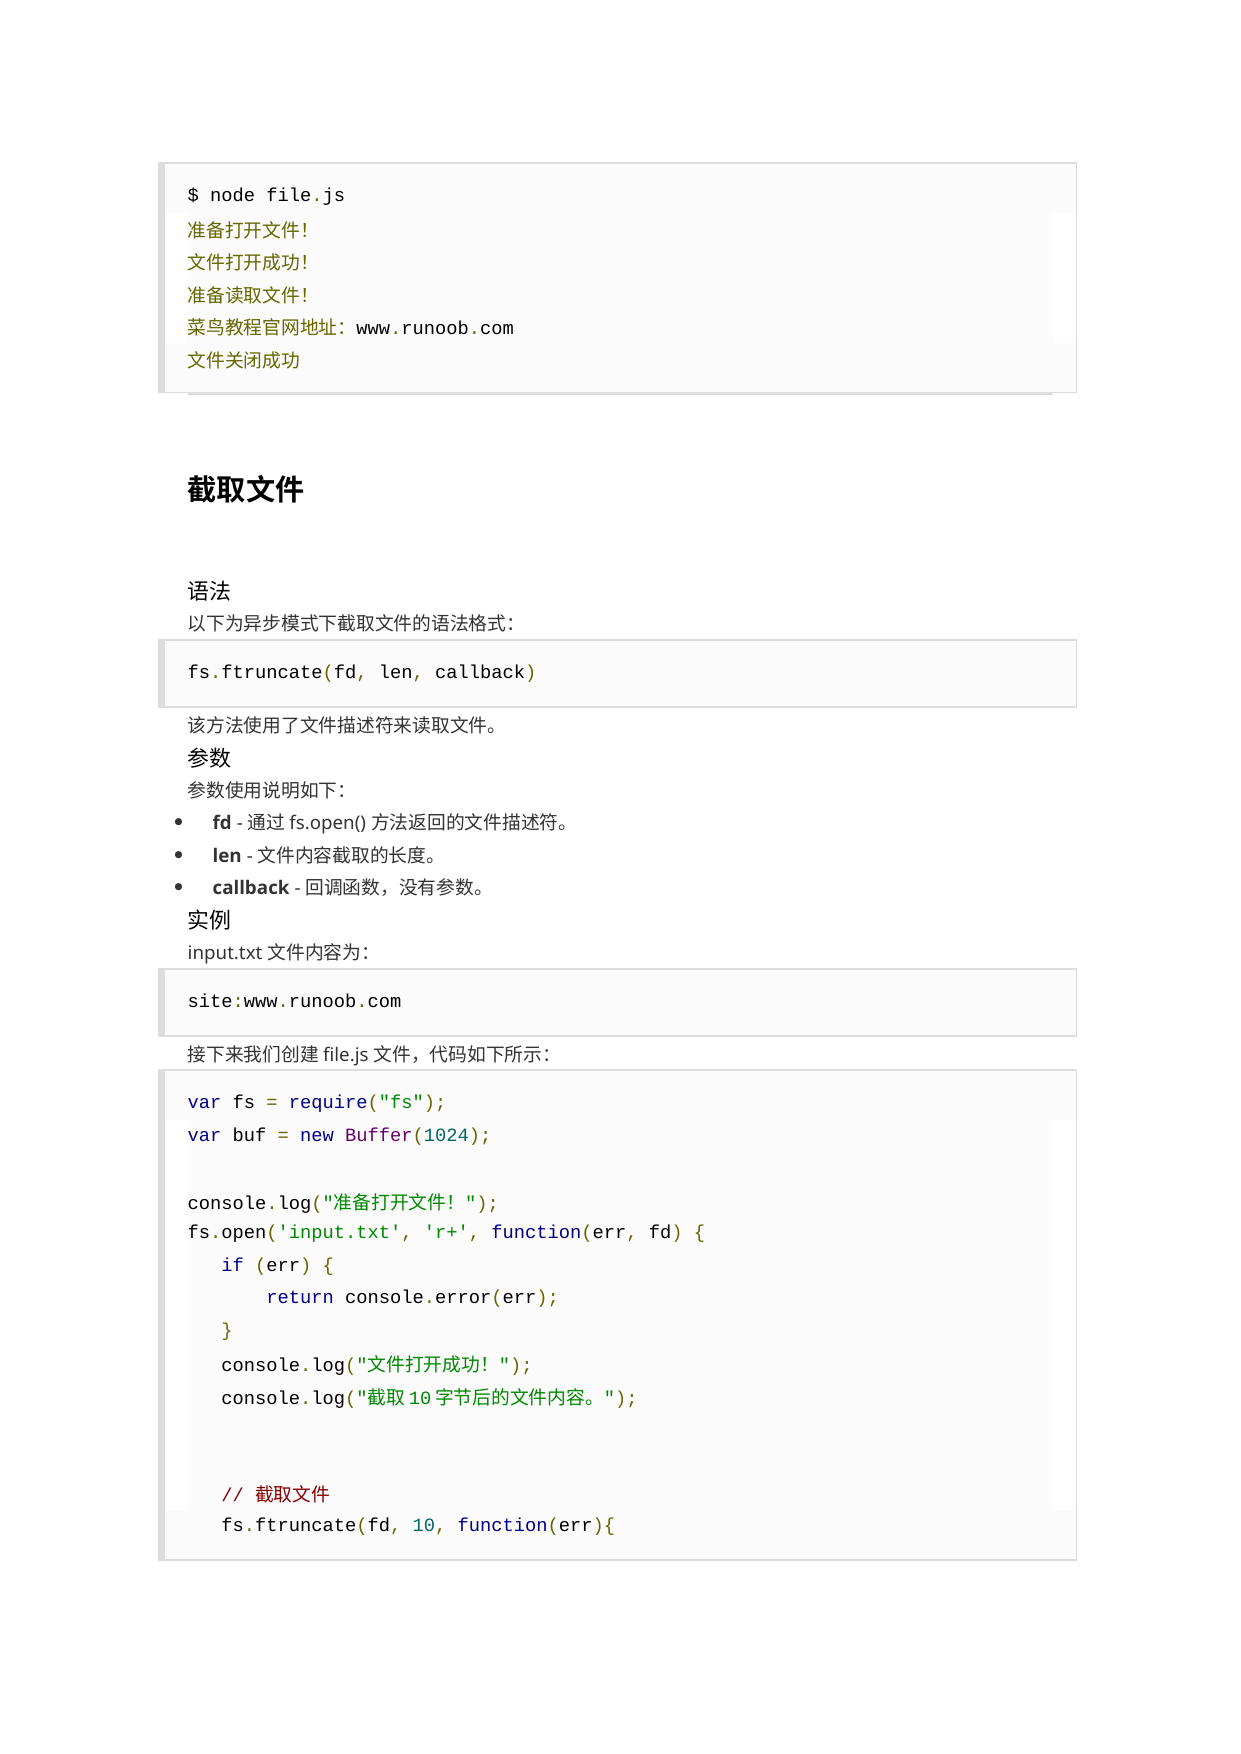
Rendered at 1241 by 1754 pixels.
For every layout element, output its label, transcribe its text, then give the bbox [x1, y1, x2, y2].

text return console.error(err); [187, 1283, 1053, 1315]
text 菜鸟教程官网地址：www.runoob.com [187, 310, 1053, 324]
text 参数使用说明如下： [187, 773, 1053, 805]
text fs.ftruncate(fd, 10, function(err){ [165, 1492, 1076, 1559]
text 文件打开成功！ [187, 245, 1053, 278]
text console.log("截取10字节后的文件内容。"); [187, 1380, 1053, 1413]
text 实例 [187, 903, 1053, 935]
text 语法 [187, 574, 1053, 606]
text if (err) { [187, 1250, 1053, 1283]
subtitle 截取文件 [187, 455, 1053, 520]
text 该方法使用了文件描述符来读取文件。 [187, 708, 1053, 740]
text 准备读取文件！ [187, 278, 1053, 310]
text input.txt 文件内容为： [187, 935, 1053, 968]
list callback - 回调函数，没有参数。 [175, 870, 1053, 903]
text 准备打开文件！ [187, 213, 1053, 245]
text var fs = require("fs"); [165, 1071, 1076, 1120]
text console.log("准备打开文件！"); [187, 1185, 1053, 1218]
text $ node file.js [165, 164, 1076, 213]
text 以下为异步模式下截取文件的语法格式： [187, 606, 1053, 639]
text fs.ftruncate(fd, len, callback) [165, 641, 1076, 706]
list fd - 通过 fs.open() 方法返回的文件描述符。 [175, 805, 1053, 838]
text 文件关闭成功 [165, 324, 1076, 392]
text } [187, 1315, 1053, 1348]
text site:www.runoob.com [165, 970, 1076, 1035]
text 参数 [187, 740, 1053, 773]
text console.log("文件打开成功！"); [187, 1348, 1053, 1380]
text // 截取文件 [187, 1478, 1053, 1492]
list len - 文件内容截取的长度。 [175, 838, 1053, 870]
text 接下来我们创建 file.js 文件，代码如下所示： [187, 1037, 1053, 1069]
text var buf = new Buffer(1024); [187, 1120, 1053, 1153]
text fs.open('input.txt', 'r+', function(err, fd) { [187, 1218, 1053, 1250]
